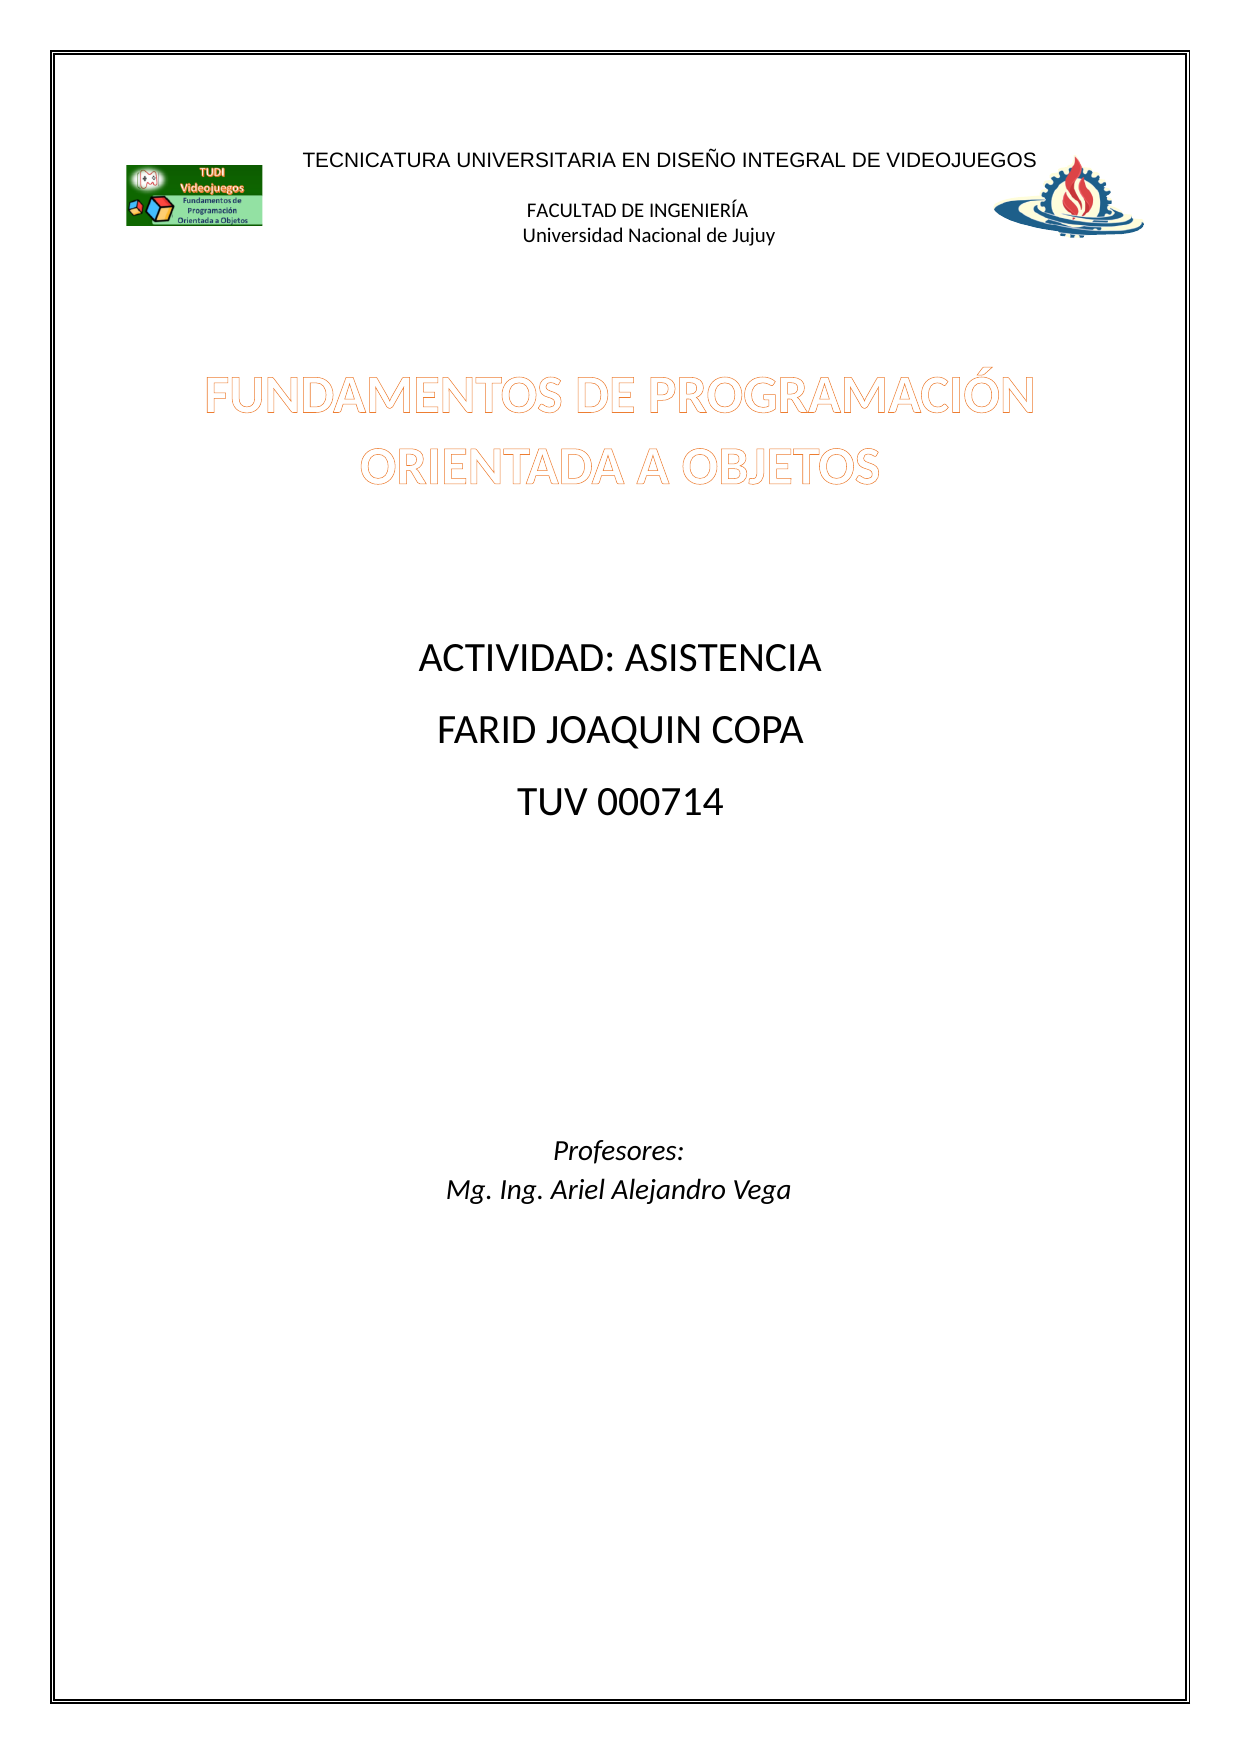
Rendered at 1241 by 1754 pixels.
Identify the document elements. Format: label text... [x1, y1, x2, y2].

text ACTIVIDAD: ASISTENCIA [177, 631, 1063, 682]
picture [125, 165, 263, 225]
text TUV 000714 [177, 774, 1063, 825]
text Profesores: [177, 1132, 1063, 1168]
text FARID JOAQUIN COPA [177, 703, 1063, 754]
text FACULTAD DE INGENIERÍA [263, 197, 1063, 222]
text FUNDAMENTOS DE PROGRAMACIÓN ORIENTADA A OBJETOS [177, 360, 1063, 497]
text TECNICATURA UNIVERSITARIA EN DISEÑO INTEGRAL DE VIDEOJUEGOS [177, 148, 1063, 172]
text Mg. Ing. Ariel Alejandro Vega [177, 1171, 1063, 1206]
text Universidad Nacional de Jujuy [177, 222, 1063, 248]
